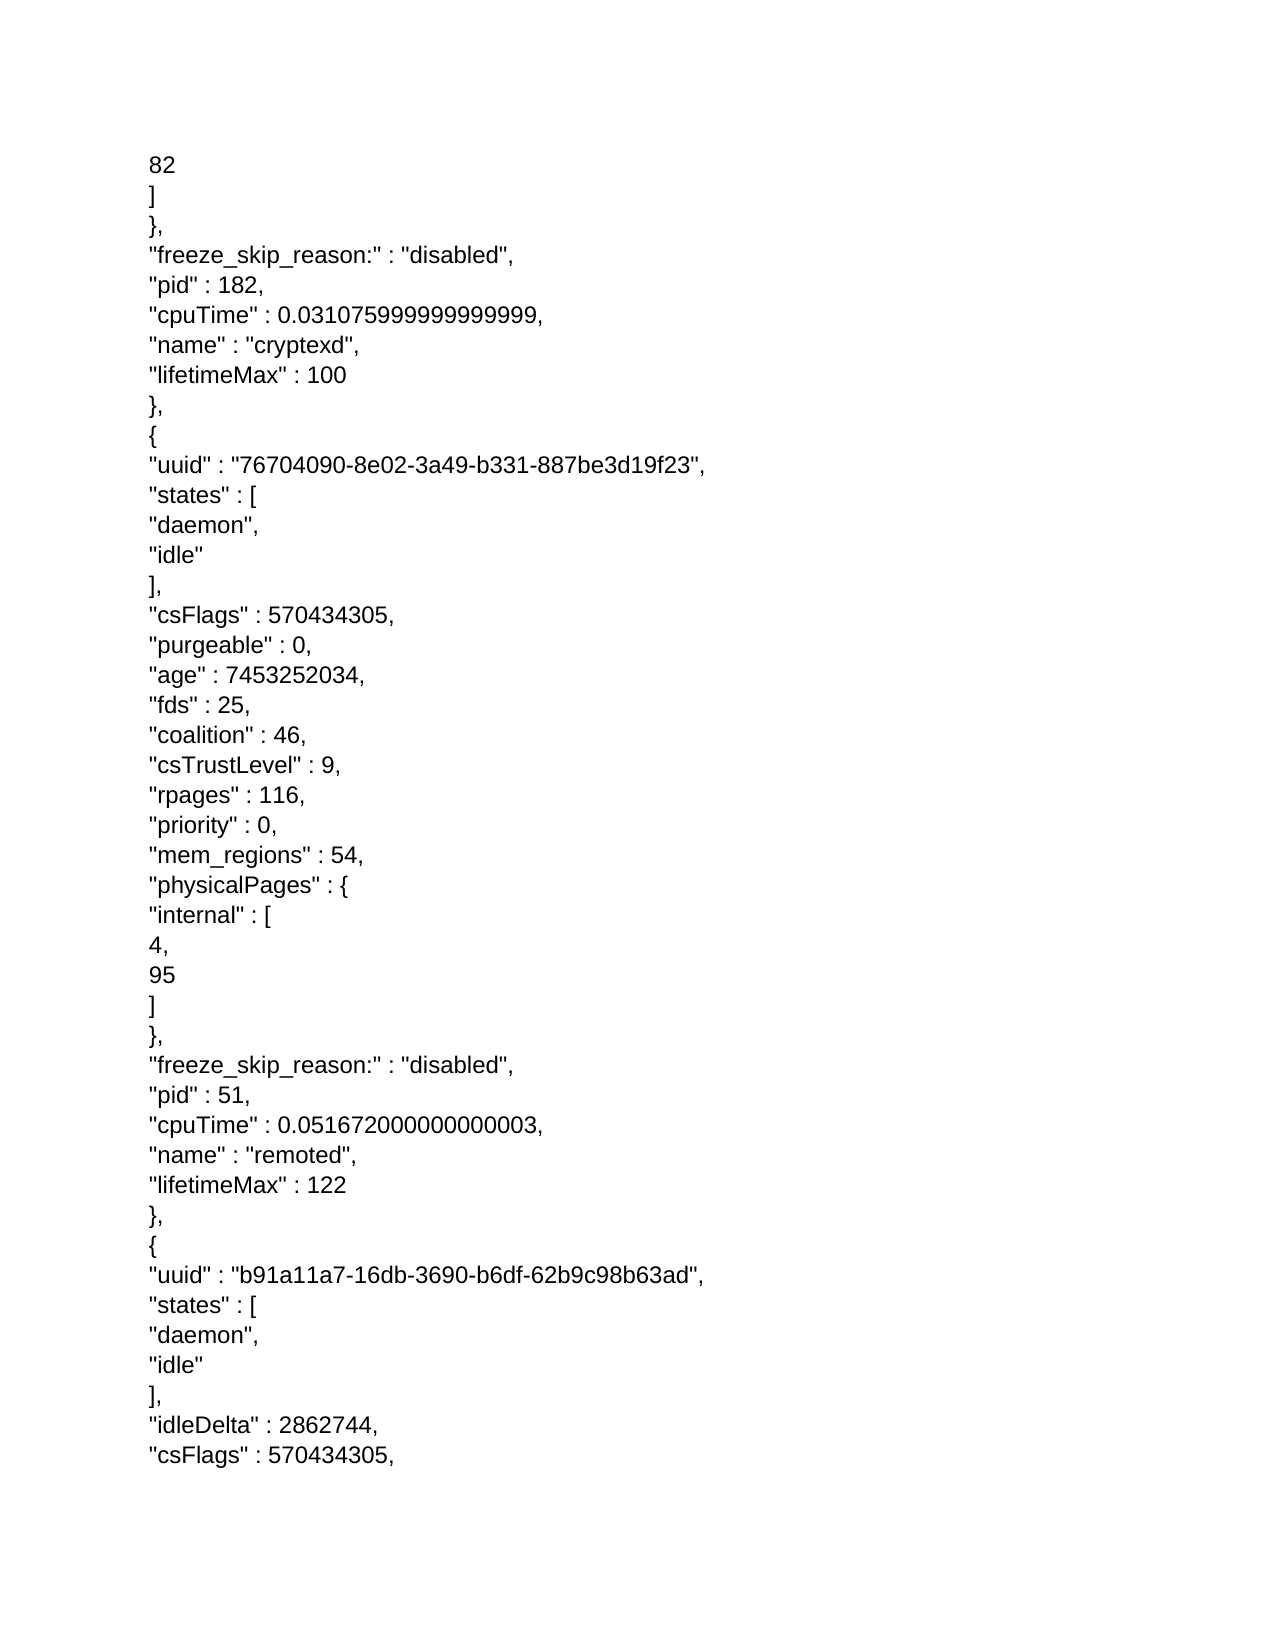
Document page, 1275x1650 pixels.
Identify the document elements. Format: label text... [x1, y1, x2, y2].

text "name" : "cryptexd", [149, 331, 1106, 358]
text "freeze_skip_reason:" : "disabled", [149, 241, 1106, 268]
text "coalition" : 46, [149, 721, 1106, 748]
text "cpuTime" : 0.031075999999999999, [149, 301, 1106, 328]
text "mem_regions" : 54, [149, 841, 1106, 868]
text "uuid" : "b91a11a7-16db-3690-b6df-62b9c98b63ad", [149, 1261, 1106, 1288]
text "age" : 7453252034, [149, 661, 1106, 688]
text "csFlags" : 570434305, [149, 601, 1106, 628]
text "uuid" : "76704090-8e02-3a49-b331-887be3d19f23", [149, 451, 1106, 478]
text "csTrustLevel" : 9, [149, 751, 1106, 778]
text }, [149, 391, 1106, 418]
text 82 [149, 151, 1106, 178]
text 4, [149, 931, 1106, 958]
text ], [149, 571, 1106, 598]
text "internal" : [ [149, 901, 1106, 928]
text "freeze_skip_reason:" : "disabled", [149, 1051, 1106, 1078]
text "idle" [149, 1351, 1106, 1378]
text "fds" : 25, [149, 691, 1106, 718]
text { [149, 421, 1106, 448]
text "priority" : 0, [149, 811, 1106, 838]
text }, [149, 211, 1106, 238]
text "csFlags" : 570434305, [149, 1441, 1106, 1468]
text "lifetimeMax" : 122 [149, 1171, 1106, 1198]
text "physicalPages" : { [149, 871, 1106, 898]
text ], [149, 1381, 1106, 1408]
text "rpages" : 116, [149, 781, 1106, 808]
text }, [149, 1201, 1106, 1228]
text "pid" : 182, [149, 271, 1106, 298]
text 95 [149, 961, 1106, 988]
text { [149, 1231, 1106, 1258]
text ] [149, 991, 1106, 1018]
text "idle" [149, 541, 1106, 568]
text "states" : [ [149, 481, 1106, 508]
text "lifetimeMax" : 100 [149, 361, 1106, 388]
text "name" : "remoted", [149, 1141, 1106, 1168]
text "cpuTime" : 0.051672000000000003, [149, 1111, 1106, 1138]
text "daemon", [149, 1321, 1106, 1348]
text "pid" : 51, [149, 1081, 1106, 1108]
text "daemon", [149, 511, 1106, 538]
text ] [149, 181, 1106, 208]
text "purgeable" : 0, [149, 631, 1106, 658]
text }, [149, 1021, 1106, 1048]
text "idleDelta" : 2862744, [149, 1411, 1106, 1438]
text "states" : [ [149, 1291, 1106, 1318]
